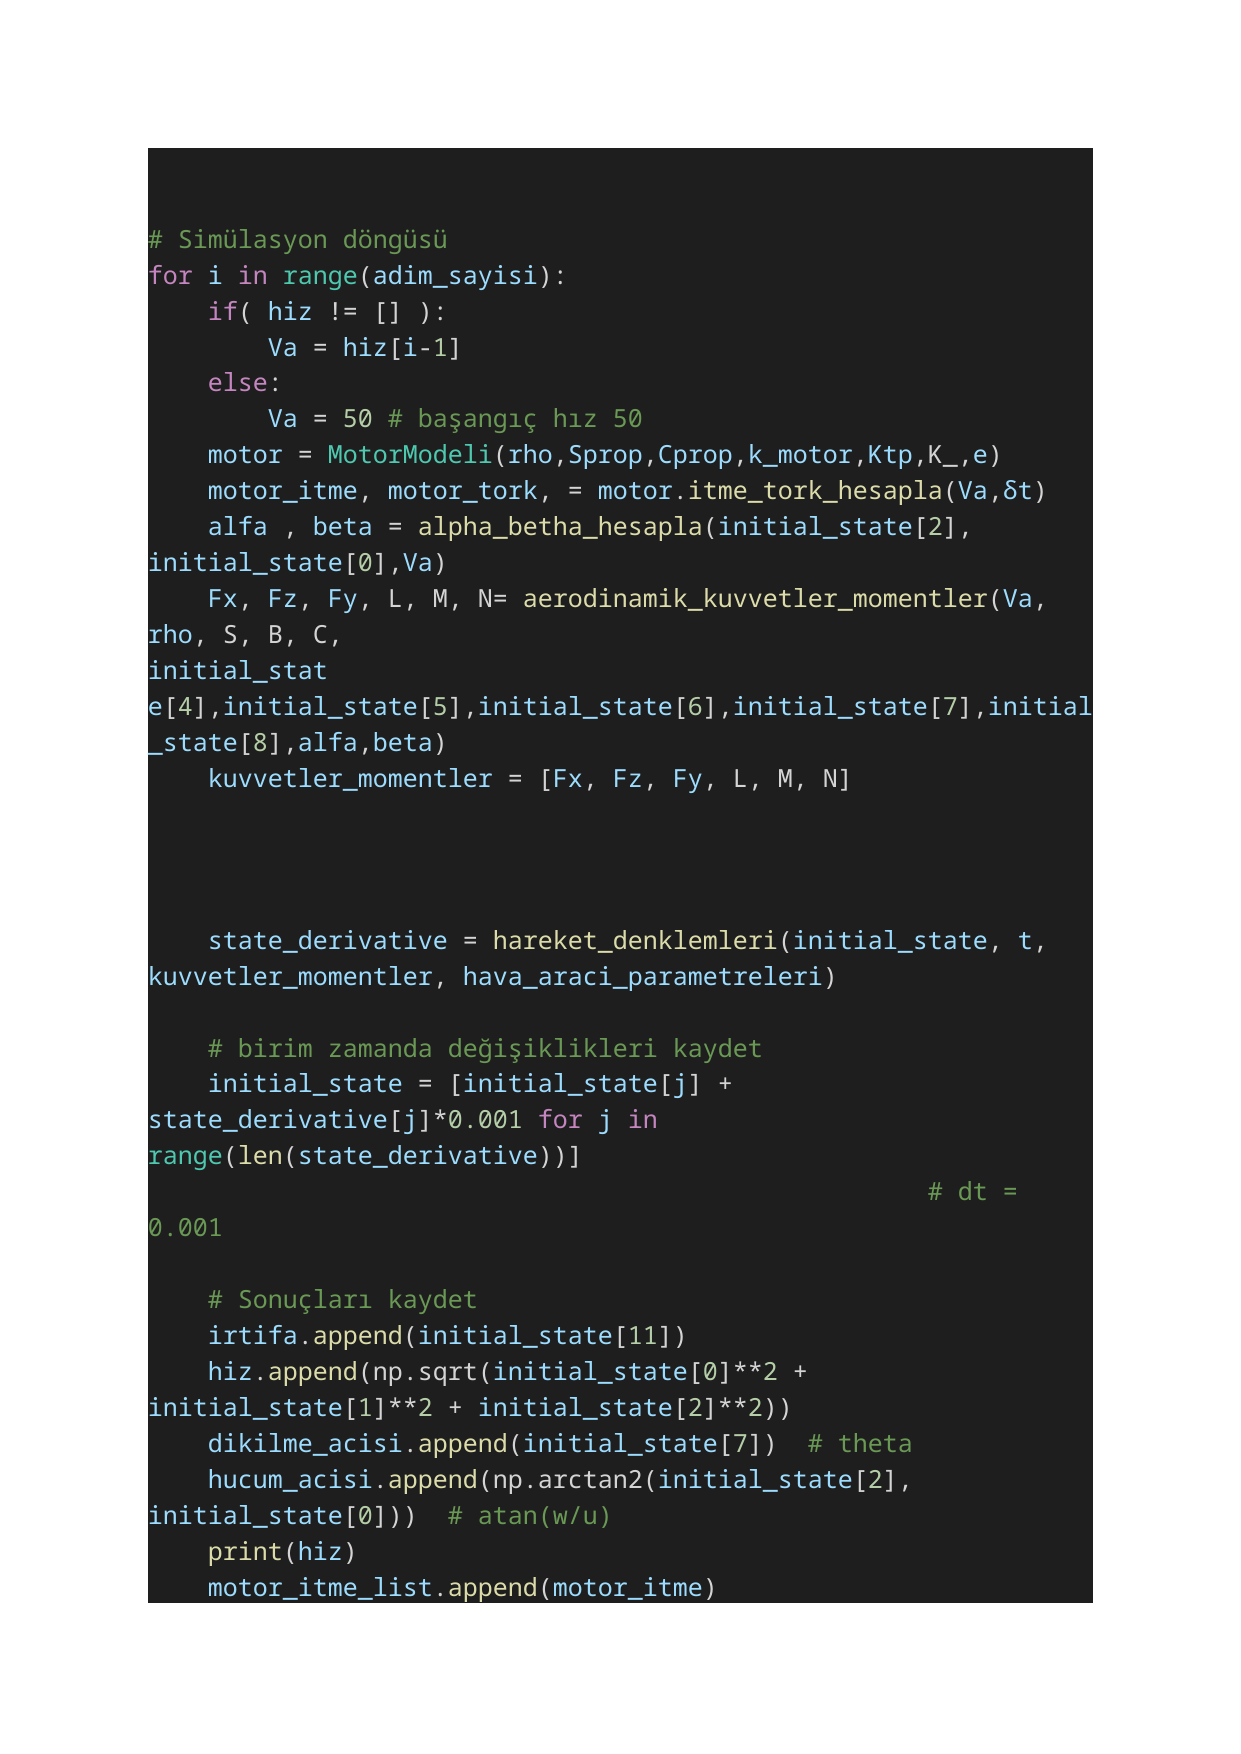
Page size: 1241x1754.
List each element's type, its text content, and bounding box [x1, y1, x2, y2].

text dikilme_acisi.append(initial_state[7]) # theta [148, 1424, 1093, 1459]
text motor_itme, motor_tork, = motor.itme_tork_hesapla(Va,δt) [148, 471, 1093, 507]
text # birim zamanda değişiklikleri kaydet [148, 1028, 1093, 1064]
text irtifa.append(initial_state[11]) [148, 1316, 1093, 1352]
text alfa , beta = alpha_betha_hesapla(initial_state[2], initial_state[0],Va) [148, 507, 1093, 579]
text motor = MotorModeli(rho,Sprop,Cprop,k_motor,Ktp,K_,e) [148, 435, 1093, 471]
text # dt = 0.001 [148, 1172, 1093, 1244]
text hucum_acisi.append(np.arctan2(initial_state[2], initial_state[0])) # atan(w/u) [148, 1459, 1093, 1531]
text # Simülasyon döngüsü [148, 219, 1093, 255]
text state_derivative = hareket_denklemleri(initial_state, t, kuvvetler_momentler, hava_araci_parametreleri) [148, 921, 1093, 992]
text motor_itme_list.append(motor_itme) [148, 1567, 1093, 1603]
text Va = hiz[i-1] [148, 327, 1093, 363]
text else: [148, 363, 1093, 399]
text print(hiz) [148, 1531, 1093, 1567]
text Fx, Fz, Fy, L, M, N= aerodinamik_kuvvetler_momentler(Va, rho, S, B, C, initial_state[4],initial_state[5],initial_state[6],initial_state[7],initial_state[8],alfa,beta) [148, 579, 1093, 758]
text hiz.append(np.sqrt(initial_state[0]**2 + initial_state[1]**2 + initial_state[2]**2)) [148, 1352, 1093, 1424]
text initial_state = [initial_state[j] + state_derivative[j]*0.001 for j in range(len(state_derivative))] [148, 1064, 1093, 1172]
text for i in range(adim_sayisi): [148, 255, 1093, 291]
text Va = 50 # başangıç hız 50 [148, 399, 1093, 435]
text if( hiz != [] ): [148, 291, 1093, 327]
text # Sonuçları kaydet [148, 1280, 1093, 1316]
text kuvvetler_momentler = [Fx, Fz, Fy, L, M, N] [148, 758, 1093, 794]
